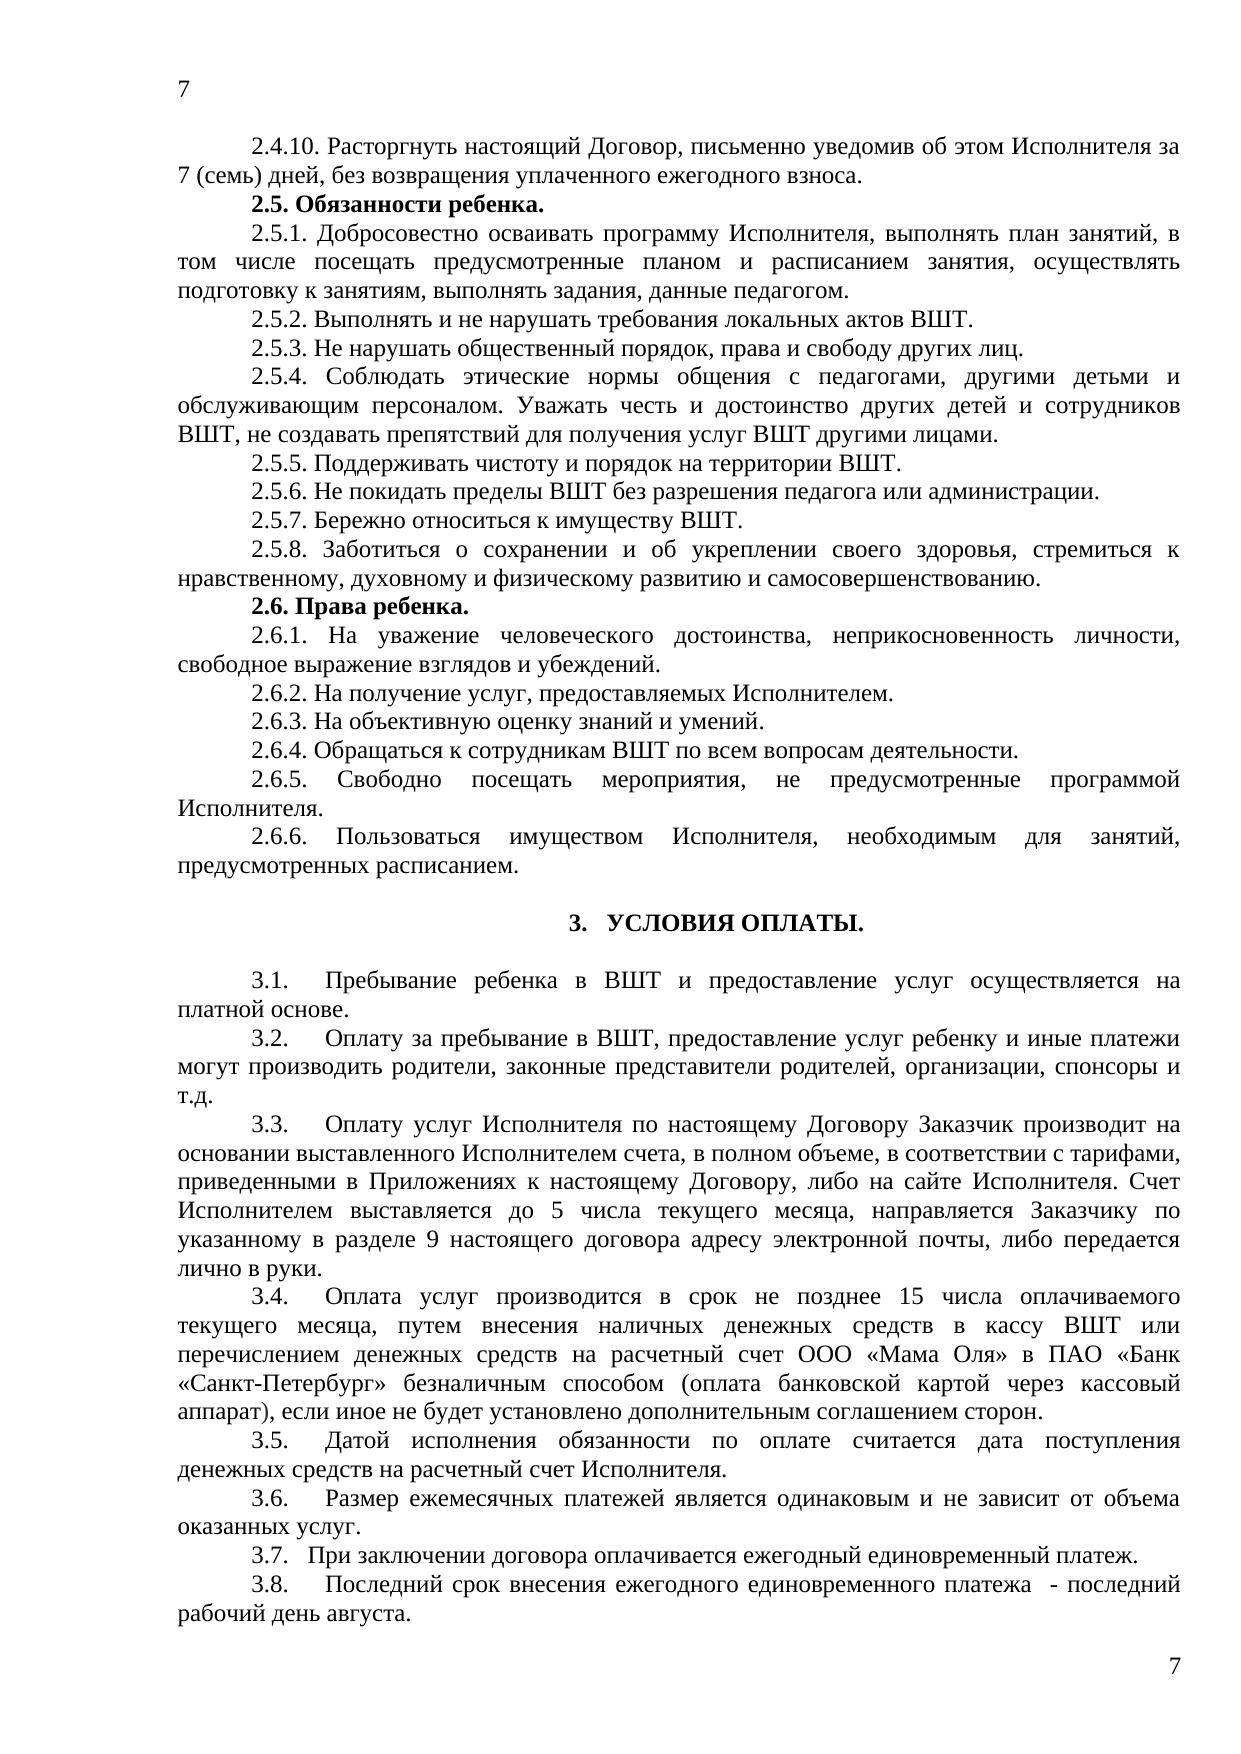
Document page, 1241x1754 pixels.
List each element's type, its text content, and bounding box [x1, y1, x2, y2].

text 2.6.1. На уважение человеческого достоинства, неприкосновенность личности, свободное выражение взглядов и убеждений. [177, 620, 1181, 678]
text 2.5.2. Выполнять и не нарушать требования локальных актов ВШТ. [177, 304, 1181, 333]
text 2.5.4. Соблюдать этические нормы общения с педагогами, другими детьми и обслуживающим персоналом. Уважать честь и достоинство других детей и сотрудников ВШТ, не создавать препятствий для получения услуг ВШТ другими лицами. [177, 361, 1181, 448]
list При заключении договора оплачивается ежегодный единовременный платеж. [251, 1540, 1181, 1569]
text 2.5.1. Добросовестно осваивать программу Исполнителя, выполнять план занятий, в том числе посещать предусмотренные планом и расписанием занятия, осуществлять подготовку к занятиям, выполнять задания, данные педагогом. [177, 218, 1181, 304]
text 2.6.2. На получение услуг, предоставляемых Исполнителем. [177, 678, 1181, 706]
text 2.5.8. Заботиться о сохранении и об укреплении своего здоровья, стремиться к нравственному, духовному и физическому развитию и самосовершенствованию. [177, 534, 1181, 591]
list Последний срок внесения ежегодного единовременного платежа - последний рабочий день августа. [177, 1569, 1181, 1626]
text 2.6. Права ребенка. [177, 591, 1181, 620]
text 2.5.3. Не нарушать общественный порядок, права и свободу других лиц. [177, 333, 1181, 361]
text 2.6.5. Свободно посещать мероприятия, не предусмотренные программой Исполнителя. [177, 764, 1181, 821]
list Оплату за пребывание в ВШТ, предоставление услуг ребенку и иные платежи могут производить родители, законные представители родителей, организации, спонсоры и т.д. [177, 1023, 1181, 1109]
list Пребывание ребенка в ВШТ и предоставление услуг осуществляется на платной основе. [177, 965, 1181, 1023]
text 2.5. Обязанности ребенка. [177, 189, 1181, 218]
list Оплату услуг Исполнителя по настоящему Договору Заказчик производит на основании выставленного Исполнителем счета, в полном объеме, в соответствии с тарифами, приведенными в Приложениях к настоящему Договору, либо на сайте Исполнителя. Счет Исполнителем выставляется до 5 числа текущего месяца, направляется Заказчику по указанному в разделе 9 настоящего договора адресу электронной почты, либо передается лично в руки. [177, 1109, 1181, 1281]
text 2.5.7. Бережно относиться к имуществу ВШТ. [177, 505, 1181, 534]
list Датой исполнения обязанности по оплате считается дата поступления денежных средств на расчетный счет Исполнителя. [177, 1425, 1181, 1483]
list Оплата услуг производится в срок не позднее 15 числа оплачиваемого текущего месяца, путем внесения наличных денежных средств в кассу ВШТ или перечислением денежных средств на расчетный счет ООО «Мама Оля» в ПАО «Банк «Санкт-Петербург» безналичным способом (оплата банковской картой через кассовый аппарат), если иное не будет установлено дополнительным соглашением сторон. [177, 1281, 1181, 1425]
list Размер ежемесячных платежей является одинаковым и не зависит от объема оказанных услуг. [177, 1483, 1181, 1540]
text 2.6.4. Обращаться к сотрудникам ВШТ по всем вопросам деятельности. [177, 735, 1181, 764]
text 2.6.3. На объективную оценку знаний и умений. [177, 706, 1181, 735]
text 2.6.6. Пользоваться имуществом Исполнителя, необходимым для занятий, предусмотренных расписанием. [177, 821, 1181, 879]
text 2.5.5. Поддерживать чистоту и порядок на территории ВШТ. [177, 448, 1181, 476]
list УСЛОВИЯ ОПЛАТЫ. [251, 908, 1181, 936]
text 2.4.10. Расторгнуть настоящий Договор, письменно уведомив об этом Исполнителя за 7 (семь) дней, без возвращения уплаченного ежегодного взноса. [177, 131, 1181, 189]
text 2.5.6. Не покидать пределы ВШТ без разрешения педагога или администрации. [177, 476, 1181, 505]
